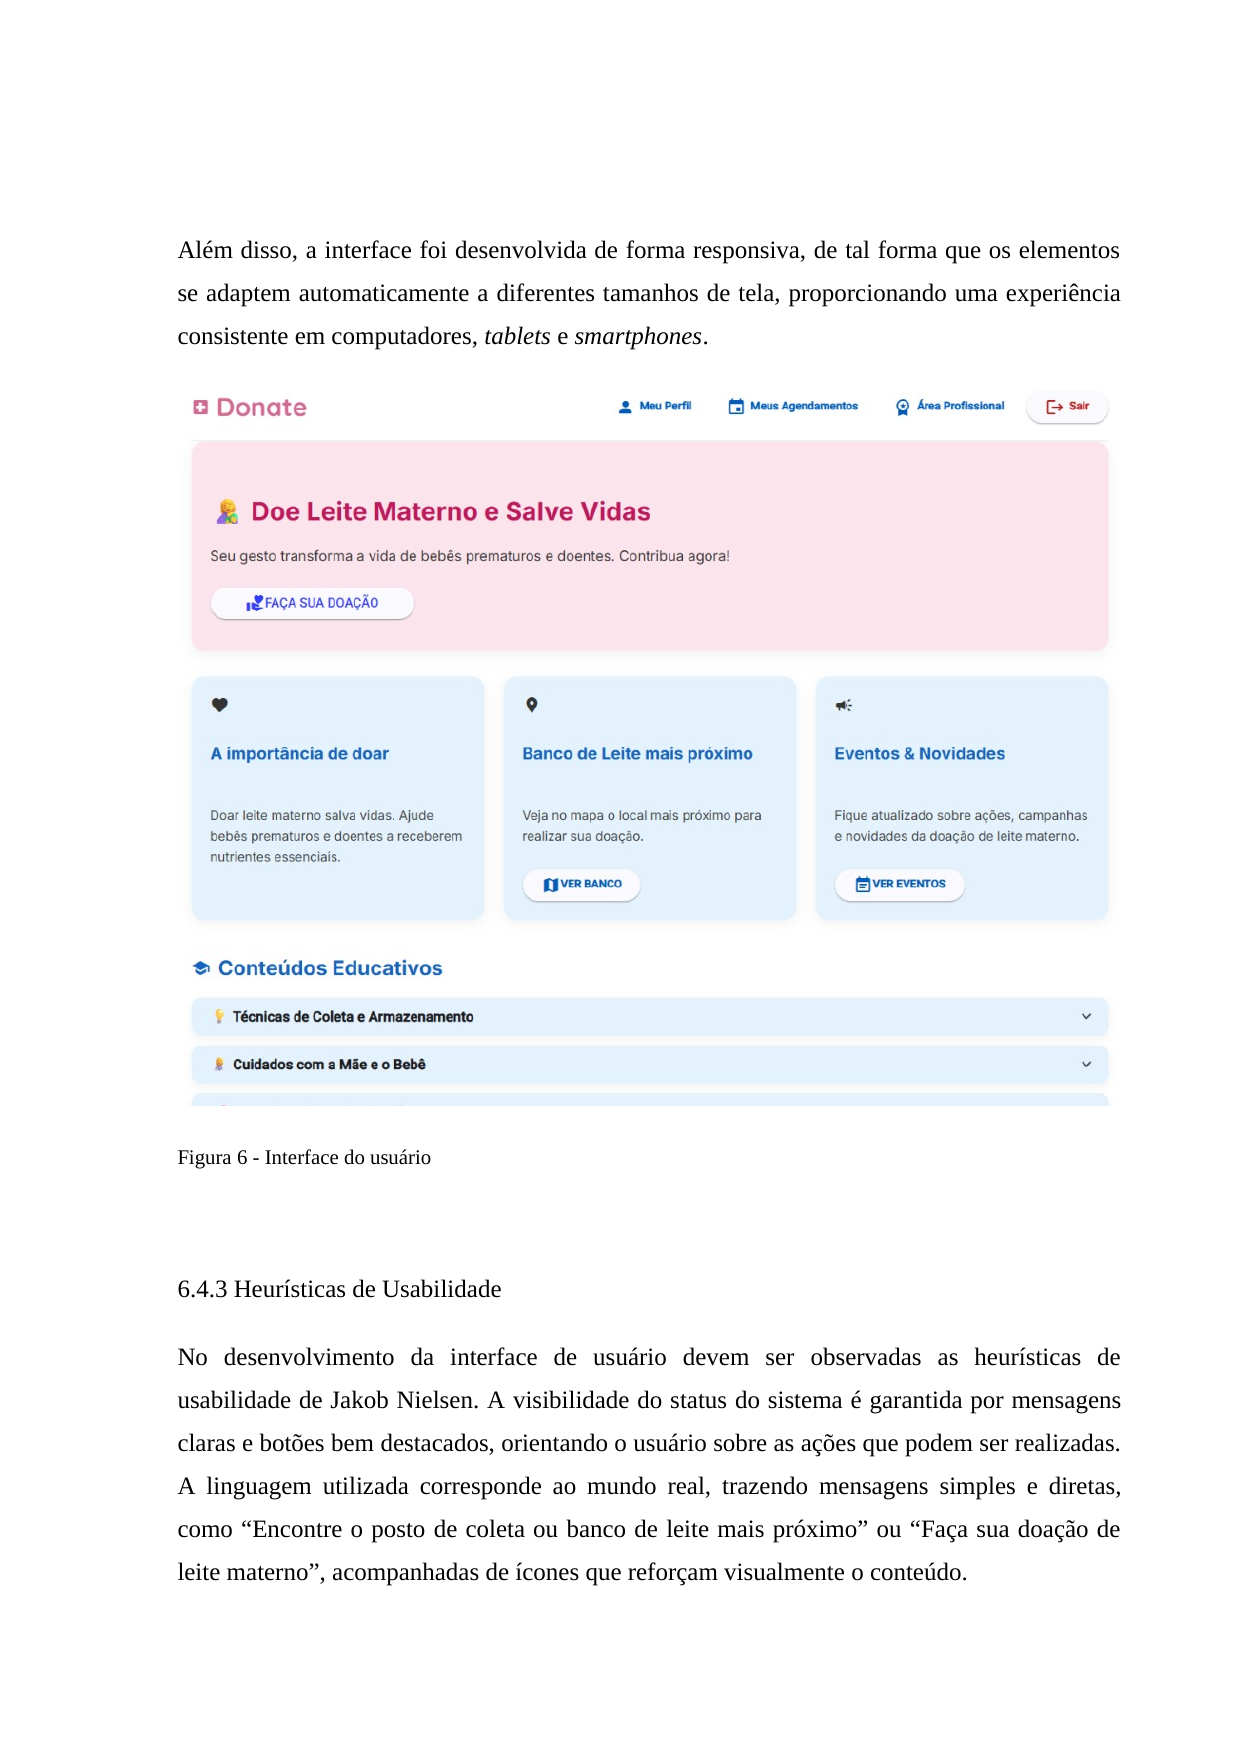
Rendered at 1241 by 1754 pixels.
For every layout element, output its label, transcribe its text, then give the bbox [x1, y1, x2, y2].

text Além disso, a interface foi desenvolvida de forma responsiva, de tal forma que os elementos se adaptem automaticamente a diferentes tamanhos de tela, proporcionando uma experiência consistente em computadores, tablets e smartphones. [177, 235, 1122, 350]
text No desenvolvimento da interface de usuário devem ser observadas as heurísticas de usabilidade de Jakob Nielsen. A visibilidade do status do sistema é garantida por mensagens claras e botões bem destacados, orientando o usuário sobre as ações que podem ser realizadas. A linguagem utilizada corresponde ao mundo real, trazendo mensagens simples e diretas, como “Encontre o posto de coleta ou banco de leite mais próximo” ou “Faça sua doação de leite materno”, acompanhadas de ícones que reforçam visualmente o conteúdo. [177, 1342, 1122, 1586]
text Figura 6 - Interface do usuário [177, 1144, 1122, 1169]
picture [177, 389, 1123, 1106]
subtitle 6.4.3 Heurísticas de Usabilidade [177, 1274, 1122, 1302]
